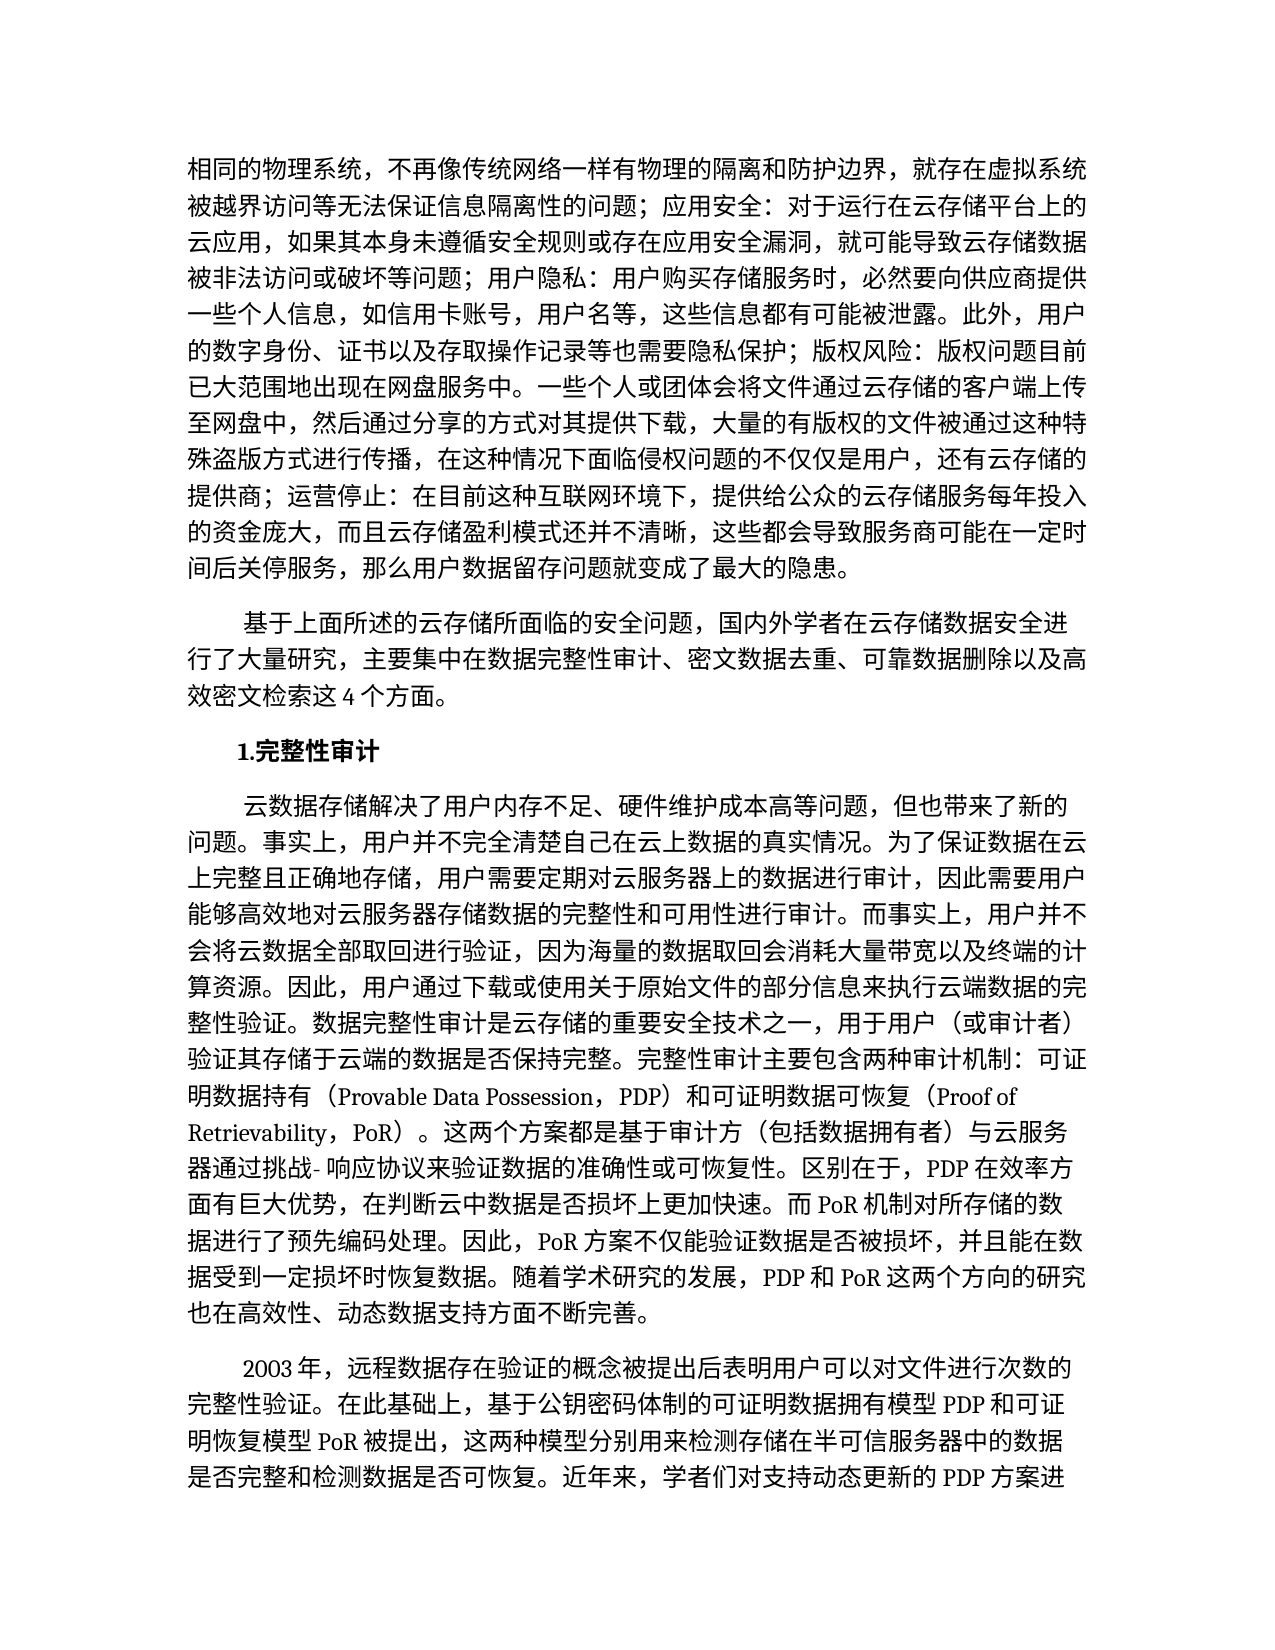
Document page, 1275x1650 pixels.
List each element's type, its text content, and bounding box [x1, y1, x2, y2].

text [187, 1349, 1087, 1494]
text 云数据存储解决了用户内存不足、硬件维护成本高等问题，但也带来了新的问题。事实上，用户并不完全清楚自己在云上数据的真实情况。为了保证数据在云上完整且正确地存储，用户需要定期对云服务器上的数据进行审计，因此需要用户能够高效地对云服务器存储数据的完整性和可用性进行审计。而事实上，用户并不会将云数据全部取回进行验证，因为海量的数据取回会消耗大量带宽以及终端的计算资源。因此，用户通过下载或使用关于原始文件的部分信息来执行云端数据的完整性验证。数据完整性审计是云存储的重要安全技术之一，用于用户（或审计者）验证其存储于云端的数据是否保持完整。完整性审计主要包含两种审计机制：可证明数据持有（Provable Data Possession，PDP）和可证明数据可恢复（Proof of Retrievability，PoR）。这两个方案都是基于审计方（包括数据拥有者）与云服务器通过挑战- 响应协议来验证数据的准确性或可恢复性。区别在于，PDP 在效率方面有巨大优势，在判断云中数据是否损坏上更加快速。而PoR 机制对所存储的数据进行了预先编码处理。因此，PoR 方案不仅能验证数据是否被损坏，并且能在数据受到一定损坏时恢复数据。随着学术研究的发展，PDP 和PoR 这两个方向的研究也在高效性、动态数据支持方面不断完善。 [187, 786, 1087, 1330]
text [187, 150, 1087, 585]
text 基于上面所述的云存储所面临的安全问题，国内外学者在云存储数据安全进行了大量研究，主要集中在数据完整性审计、密文数据去重、可靠数据删除以及高效密文检索这4 个方面。 [187, 604, 1087, 712]
text 1.完整性审计 [187, 731, 1087, 767]
